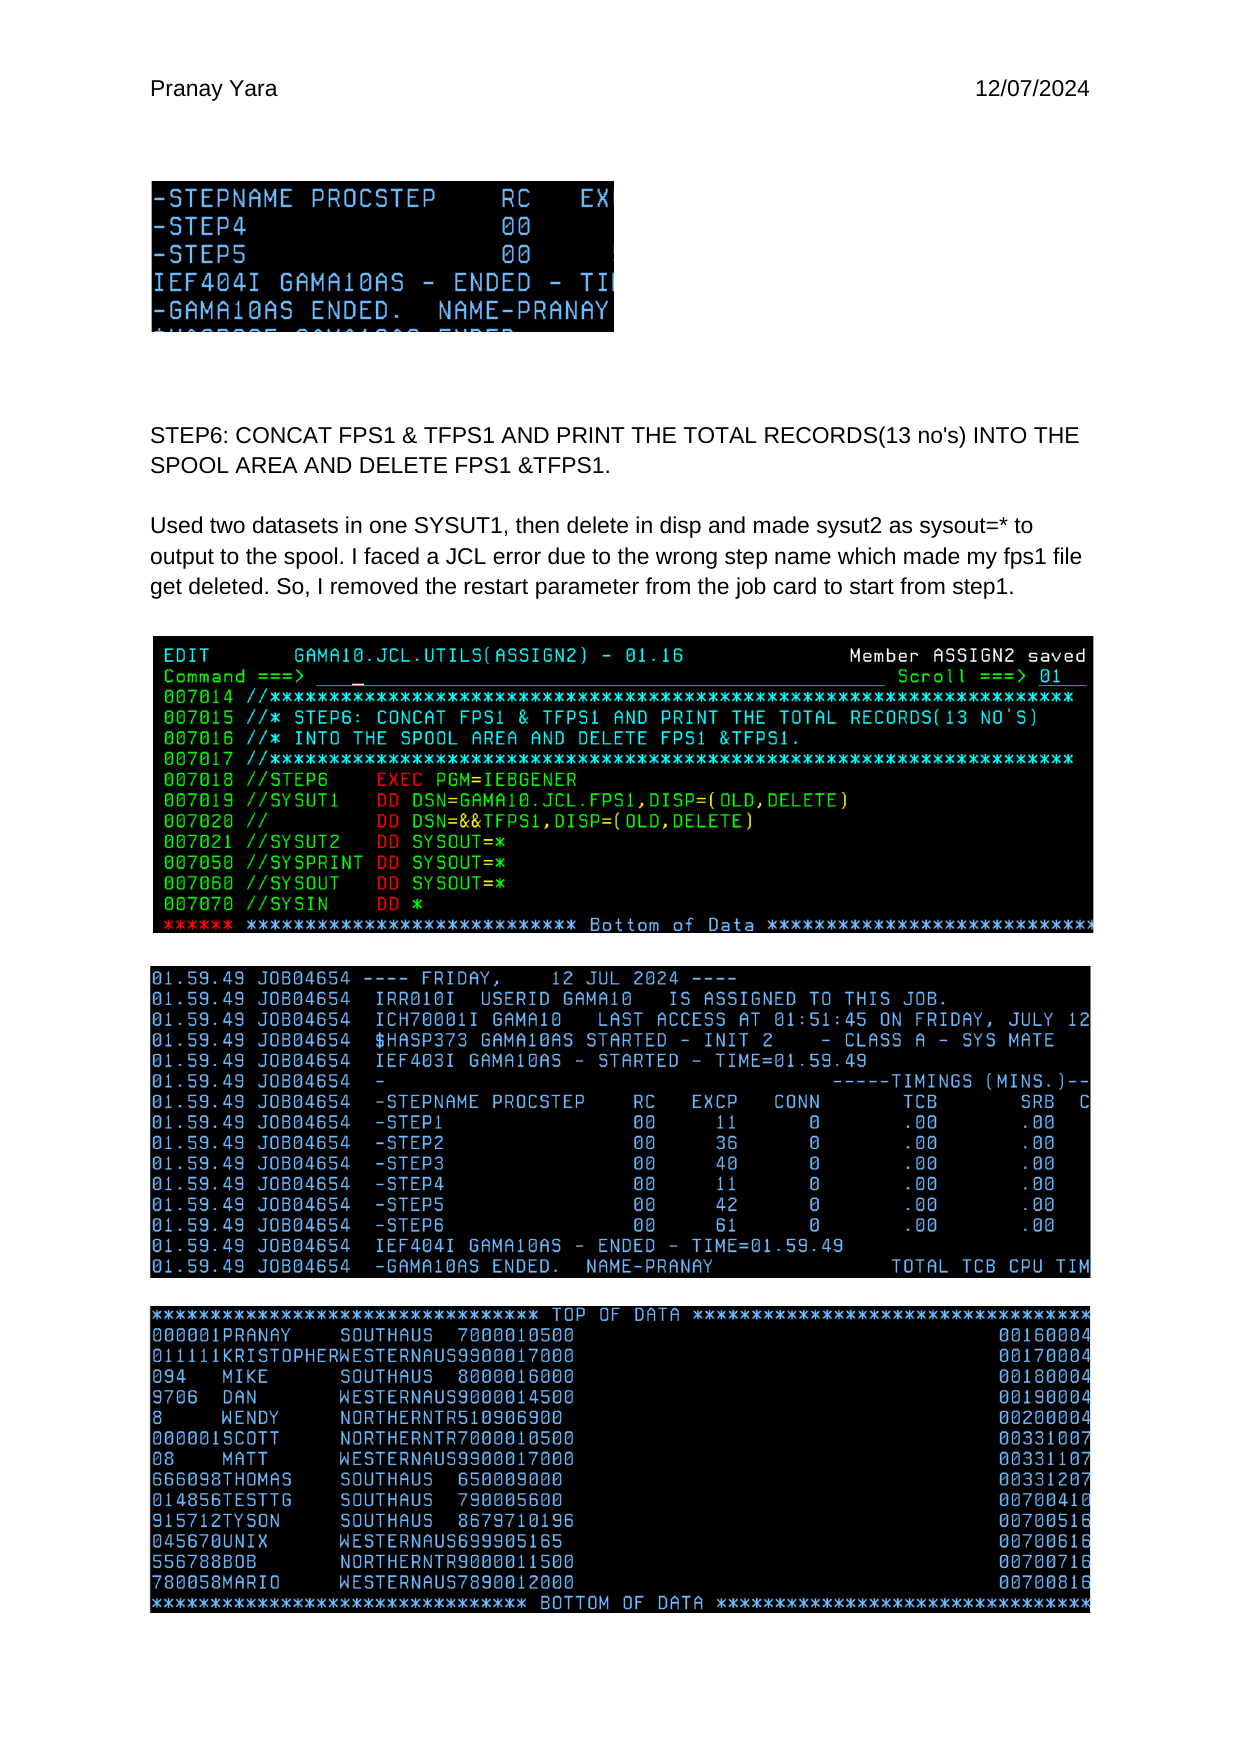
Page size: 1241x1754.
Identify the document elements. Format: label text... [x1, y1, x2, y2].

picture [151, 181, 614, 332]
text Used two datasets in one SYSUT1, then delete in disp and made sysut2 as sysout=* to output to the spool. I faced a JCL error due to the wrong step name which made my fps1 file get deleted. So, I removed the restart parameter from the job card to start from step1. [150, 512, 1090, 599]
text STEP6: CONCAT FPS1 & TFPS1 AND PRINT THE TOTAL RECORDS(13 no's) INTO THE SPOOL AREA AND DELETE FPS1 &TFPS1. [150, 422, 1090, 478]
picture [149, 1306, 1091, 1613]
picture [153, 636, 1094, 933]
picture [150, 966, 1091, 1278]
